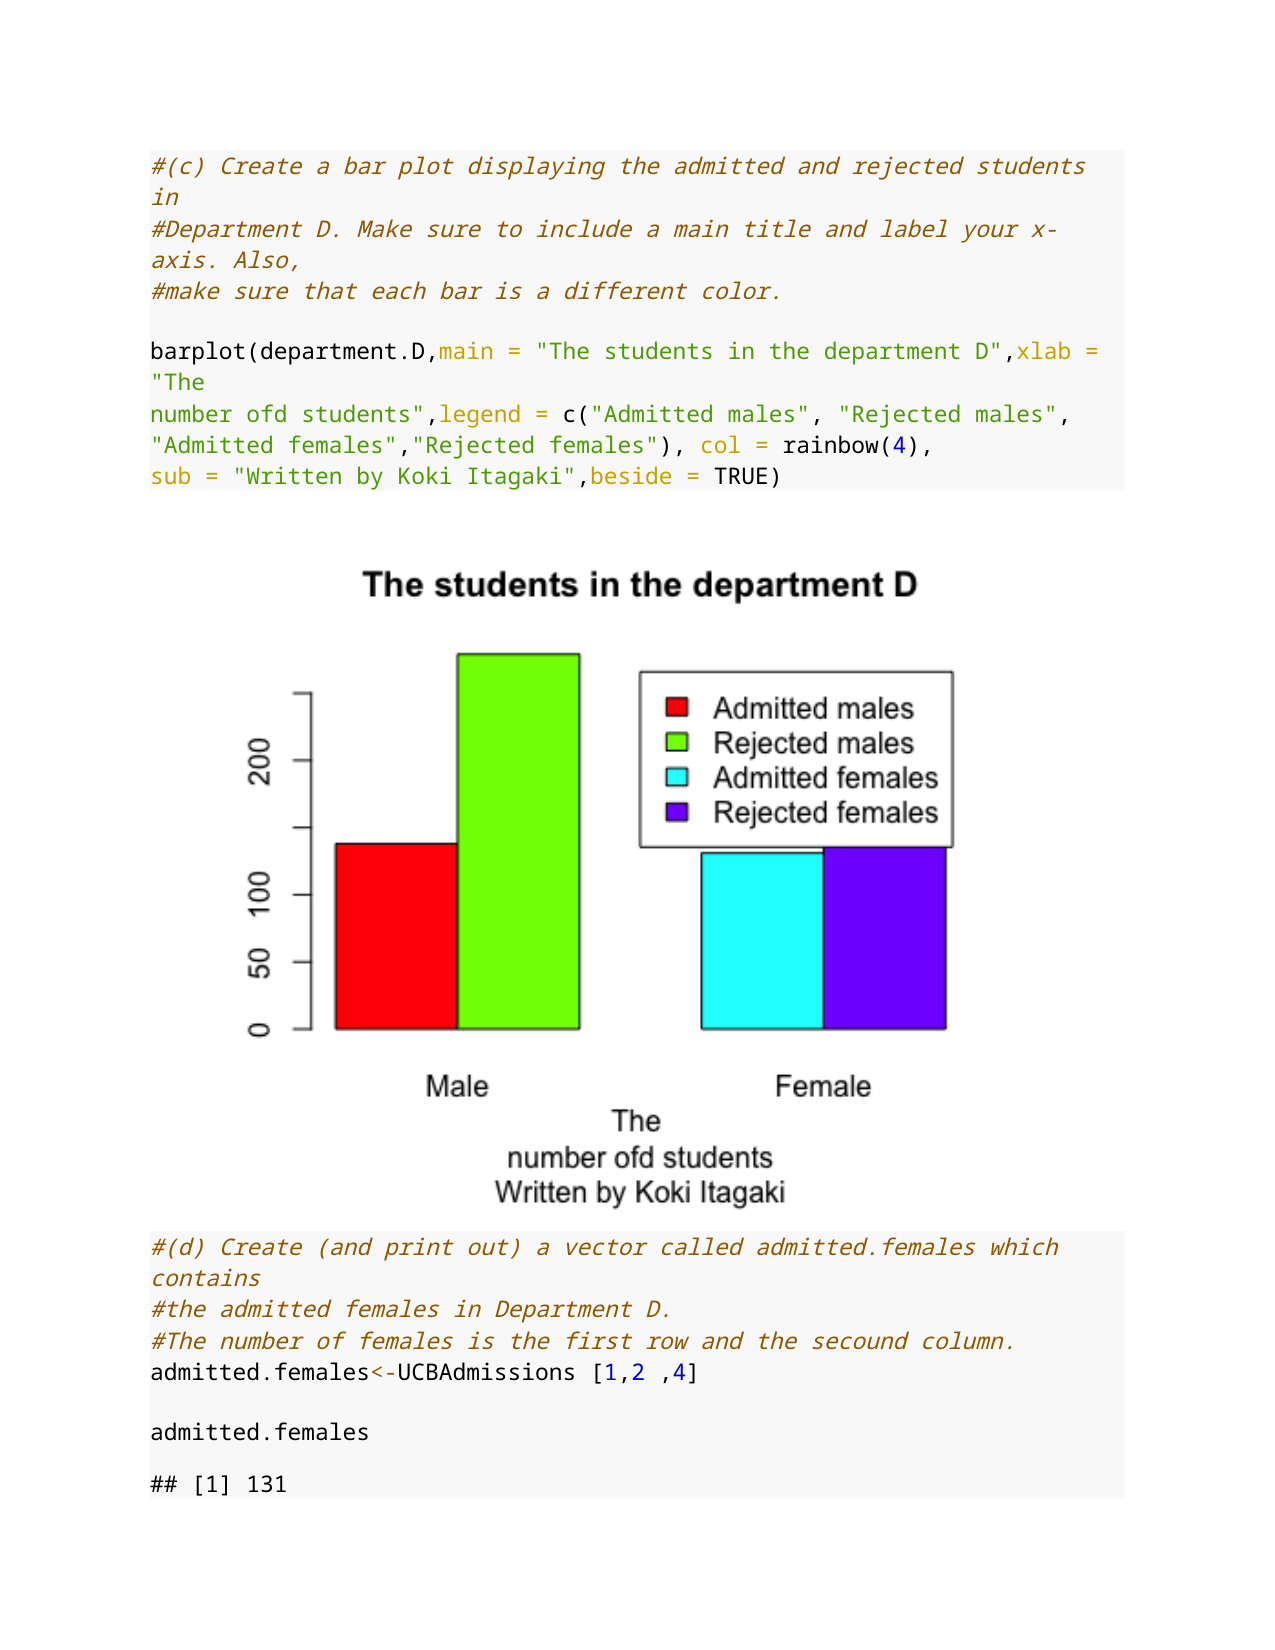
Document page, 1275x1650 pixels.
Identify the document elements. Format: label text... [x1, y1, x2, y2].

picture [168, 512, 1044, 1212]
text #(d) Create (and print out) a vector called admitted.females which contains #the admitted females in Department D. #The number of females is the first row and the secound column. admitted.females<-UCBAdmissions [1,2 ,4] admitted.females [150, 1231, 1125, 1447]
text ## [1] 131 [150, 1468, 1125, 1499]
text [150, 150, 1125, 491]
